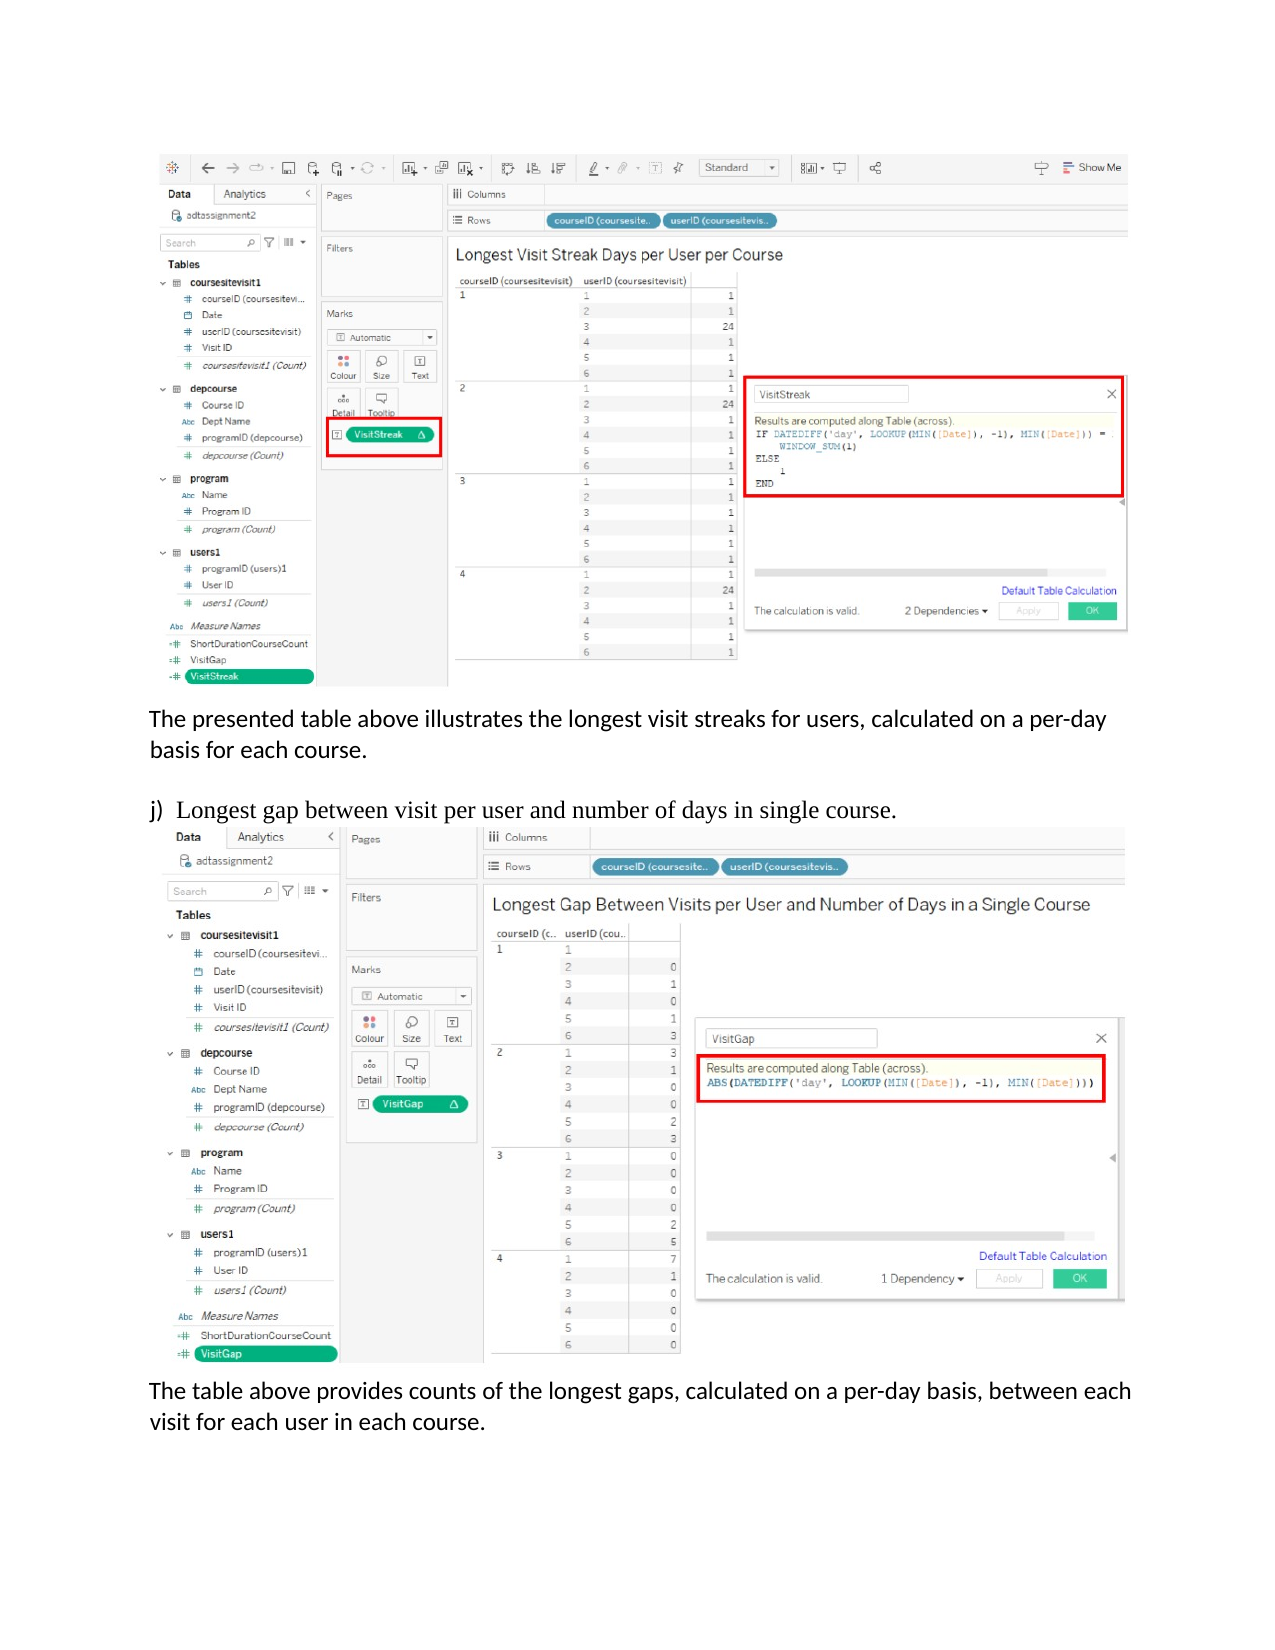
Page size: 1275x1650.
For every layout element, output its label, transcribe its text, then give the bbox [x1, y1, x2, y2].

picture [156, 827, 1132, 1374]
text The table above provides counts of the longest gaps, calculated on a per-day basis, between each visit for each user in each course. [148, 1376, 1134, 1437]
list Longest gap between visit per user and number of days in single course. [150, 794, 1136, 825]
picture [156, 150, 1132, 701]
text The presented table above illustrates the longest visit streaks for users, calculated on a per-day basis for each course. [148, 703, 1134, 764]
